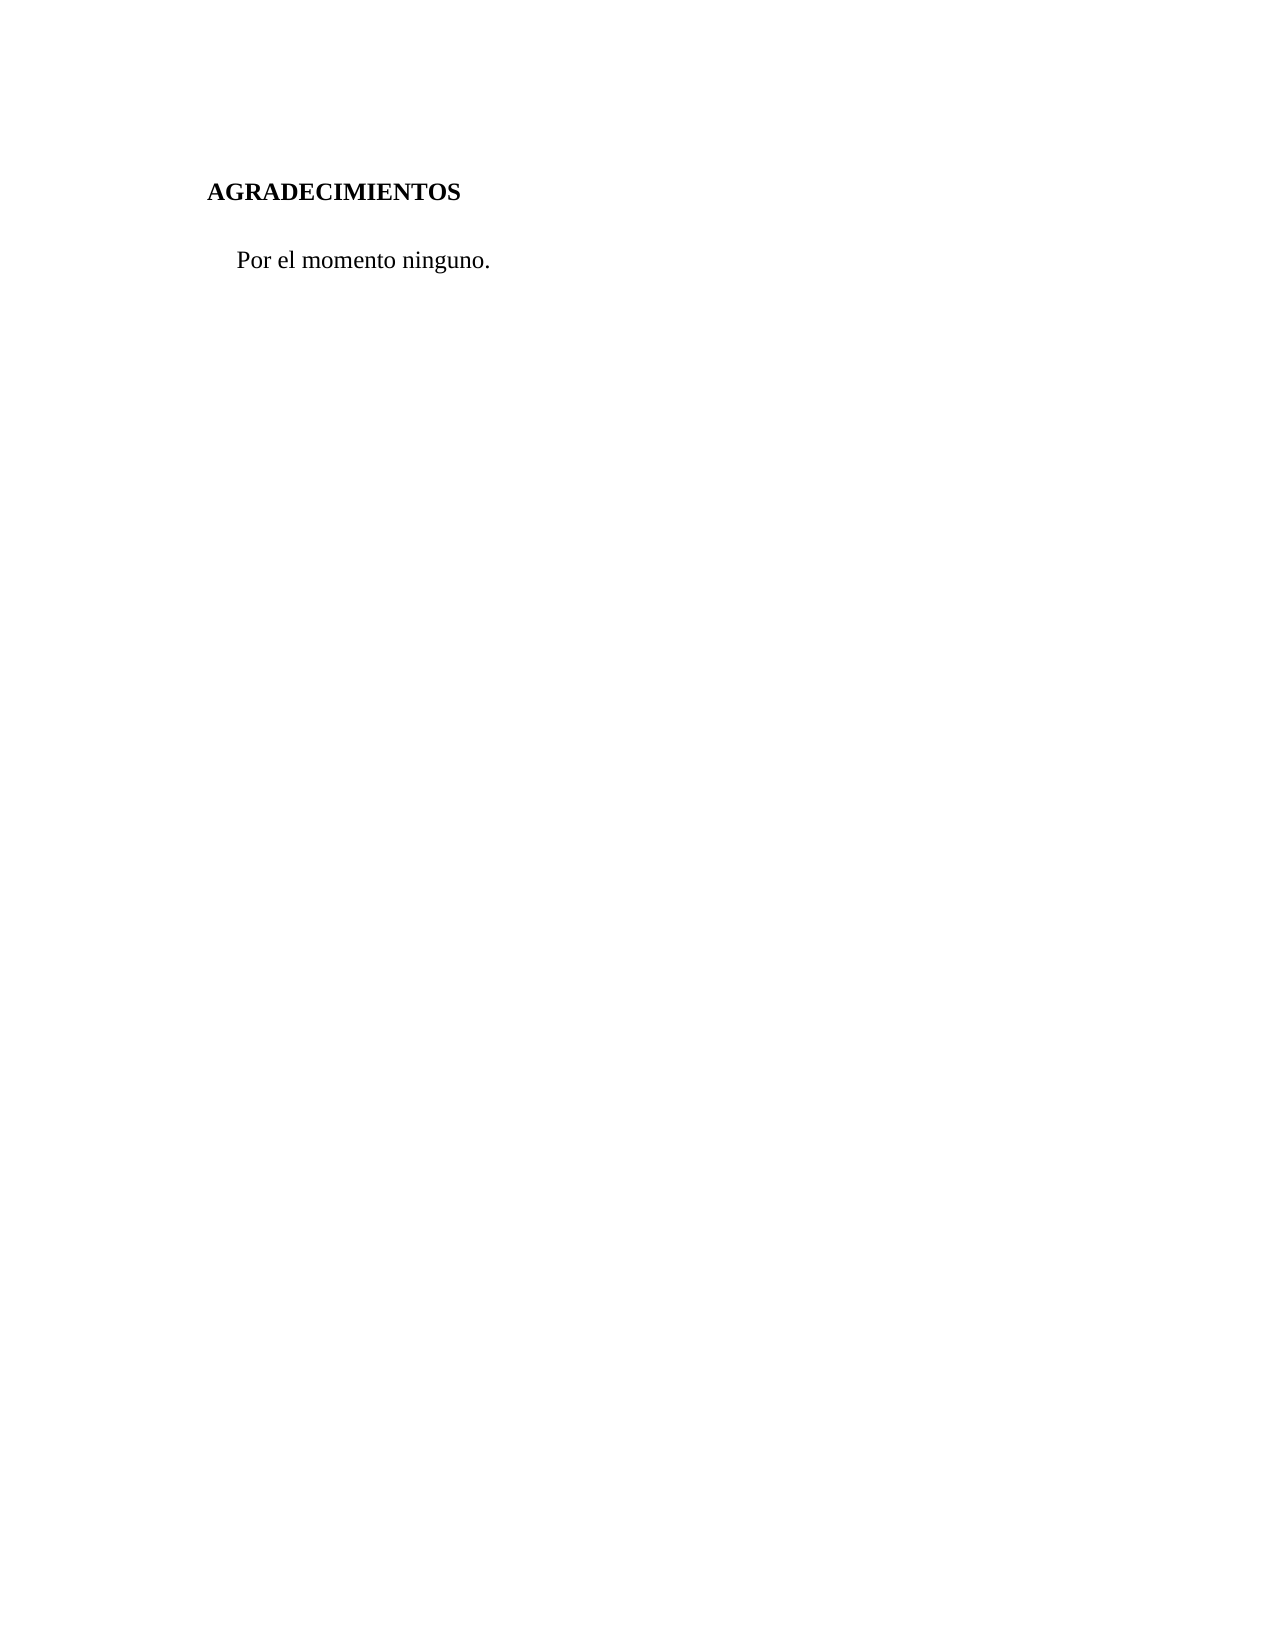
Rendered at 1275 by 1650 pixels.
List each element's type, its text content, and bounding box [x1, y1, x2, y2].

text AGRADECIMIENTOS [207, 177, 1098, 206]
text Por el momento ninguno. [207, 245, 1098, 274]
